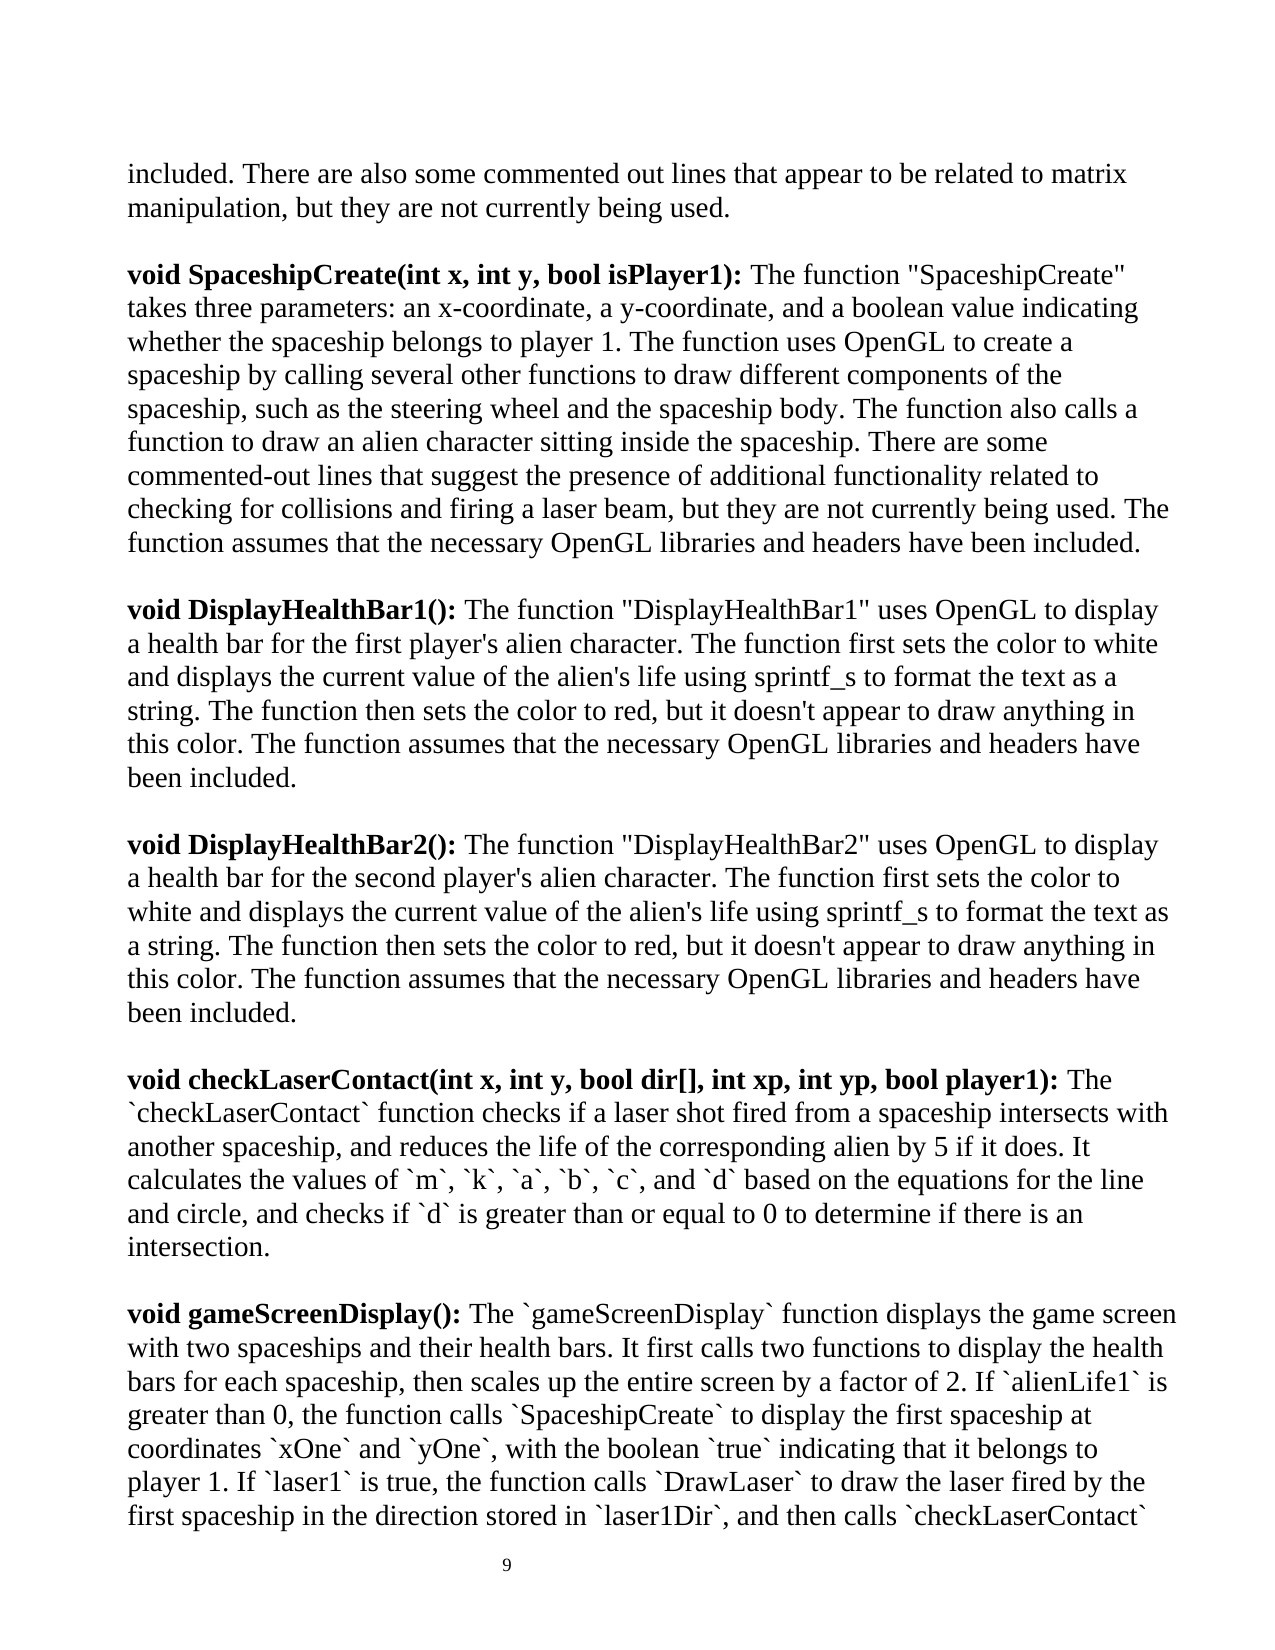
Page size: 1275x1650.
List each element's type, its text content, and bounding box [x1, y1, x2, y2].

subtitle void DisplayHealthBar1(): The function "DisplayHealthBar1" uses OpenGL to display a health bar for the first player's alien character. The function first sets the color to white and displays the current value of the alien's life using sprintf_s to format the text as a string. The function then sets the color to red, but it doesn't appear to draw anything in this color. The function assumes that the necessary OpenGL libraries and headers have been included. [127, 592, 1177, 793]
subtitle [127, 156, 1177, 223]
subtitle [127, 1297, 1177, 1531]
subtitle void checkLaserContact(int x, int y, bool dir[], int xp, int yp, bool player1): The `checkLaserContact` function checks if a laser shot fired from a spaceship intersects with another spaceship, and reduces the life of the corresponding alien by 5 if it does. It calculates the values of `m`, `k`, `a`, `b`, `c`, and `d` based on the equations for the line and circle, and checks if `d` is greater than or equal to 0 to determine if there is an intersection. [127, 1062, 1177, 1263]
subtitle void SpaceshipCreate(int x, int y, bool isPlayer1): The function "SpaceshipCreate" takes three parameters: an x-coordinate, a y-coordinate, and a boolean value indicating whether the spaceship belongs to player 1. The function uses OpenGL to create a spaceship by calling several other functions to draw different components of the spaceship, such as the steering wheel and the spaceship body. The function also calls a function to draw an alien character sitting inside the spaceship. There are some commented-out lines that suggest the presence of additional functionality related to checking for collisions and firing a laser beam, but they are not currently being used. The function assumes that the necessary OpenGL libraries and headers have been included. [127, 257, 1177, 559]
subtitle void DisplayHealthBar2(): The function "DisplayHealthBar2" uses OpenGL to display a health bar for the second player's alien character. The function first sets the color to white and displays the current value of the alien's life using sprintf_s to format the text as a string. The function then sets the color to red, but it doesn't appear to draw anything in this color. The function assumes that the necessary OpenGL libraries and headers have been included. [127, 827, 1177, 1028]
